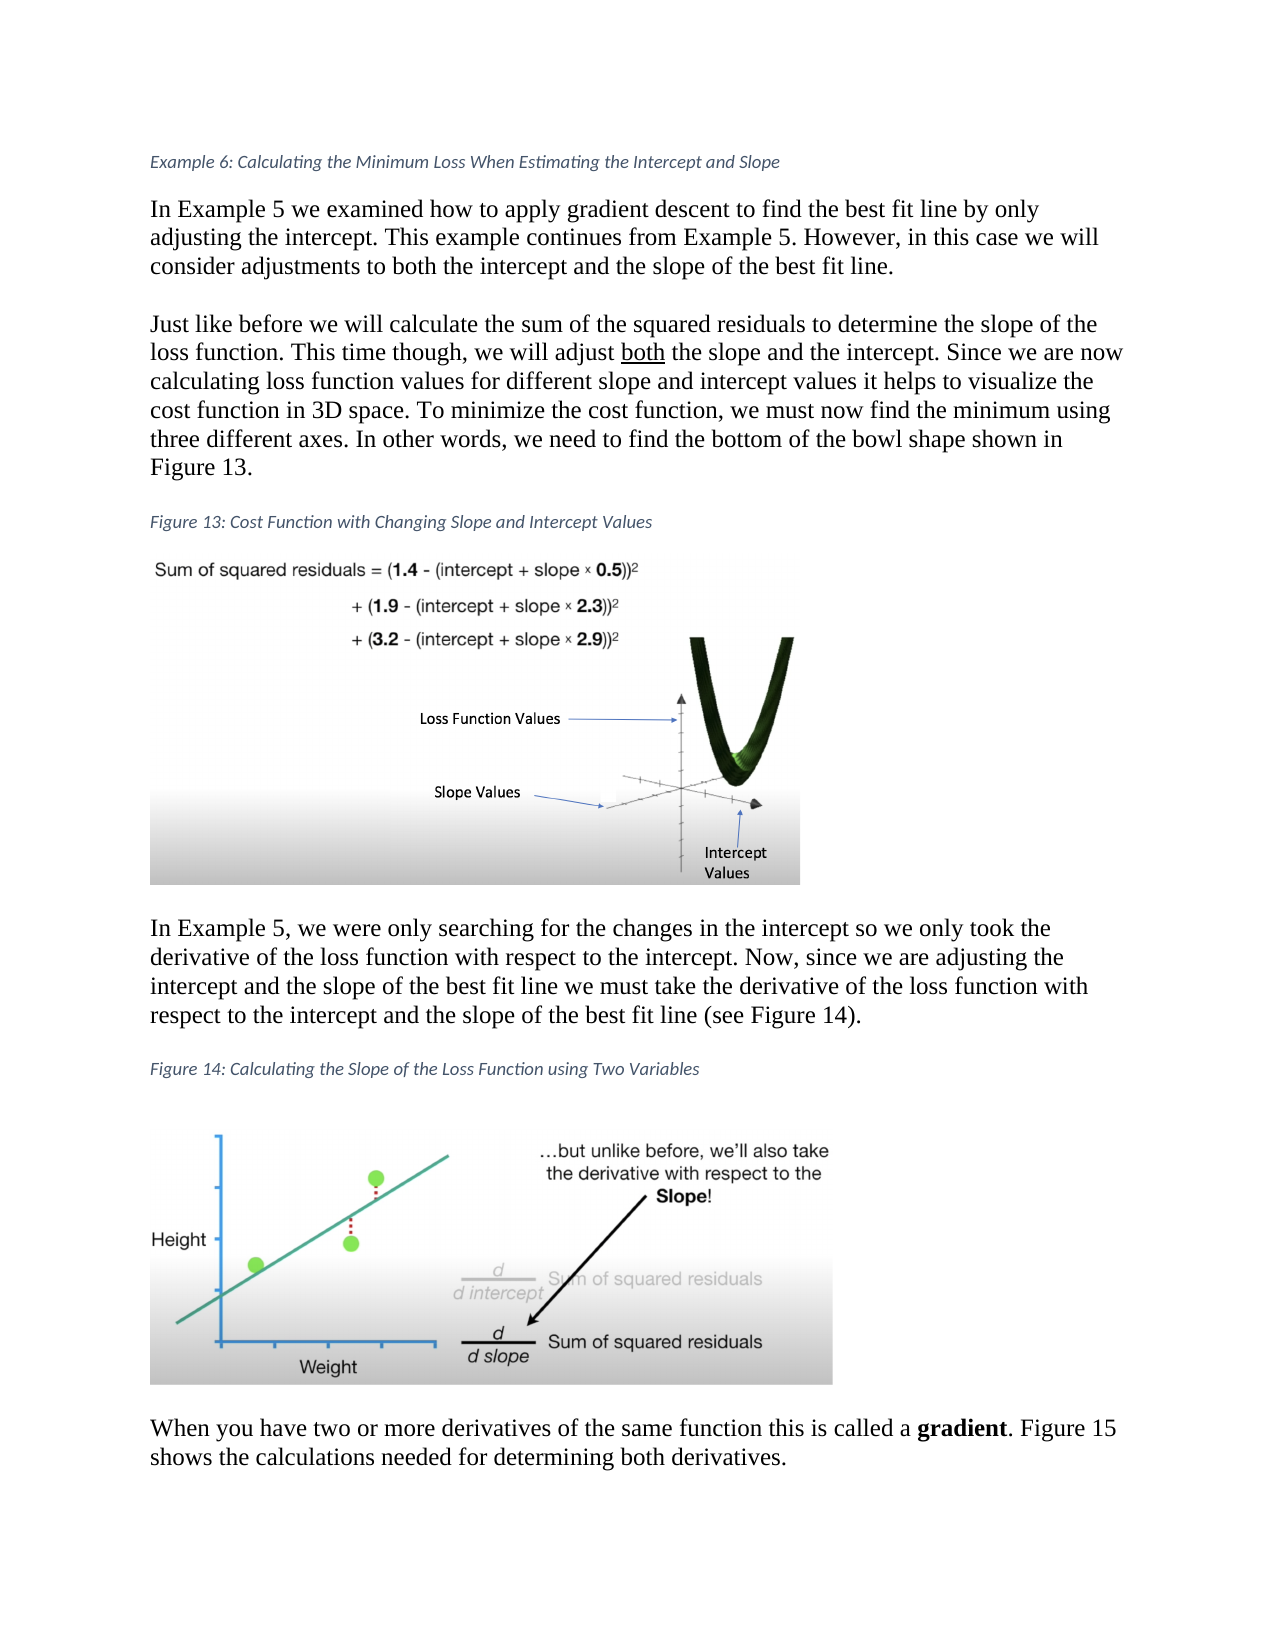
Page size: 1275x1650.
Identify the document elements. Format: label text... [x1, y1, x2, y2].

text Figure 14: Calculating the Slope of the Loss Function using Two Variables [150, 1057, 1125, 1080]
picture [150, 553, 800, 885]
picture [150, 1129, 833, 1385]
text In Example 5, we were only searching for the changes in the intercept so we only took the derivative of the loss function with respect to the intercept. Now, since we are adjusting the intercept and the slope of the best fit line we must take the derivative of the loss function with respect to the intercept and the slope of the best fit line (see Figure 14). [150, 913, 1125, 1028]
text Figure 13: Cost Function with Changing Slope and Intercept Values [150, 510, 1125, 533]
text Example 6: Calculating the Minimum Loss When Estimating the Intercept and Slope [150, 150, 1125, 173]
text When you have two or more derivatives of the same function this is called a gradient. Figure 15 shows the calculations needed for determining both derivatives. [150, 1413, 1125, 1471]
text Just like before we will calculate the sum of the squared residuals to determine the slope of the loss function. This time though, we will adjust both the slope and the intercept. Since we are now calculating loss function values for different slope and intercept values it helps to visualize the cost function in 3D space. To minimize the cost function, we must now find the minimum using three different axes. In other words, we need to find the bottom of the bowl shape shown in Figure 13. [150, 309, 1125, 481]
text In Example 5 we examined how to apply gradient descent to find the best fit line by only adjusting the intercept. This example continues from Example 5. However, in this case we will consider adjustments to both the intercept and the slope of the best fit line. [150, 194, 1125, 280]
